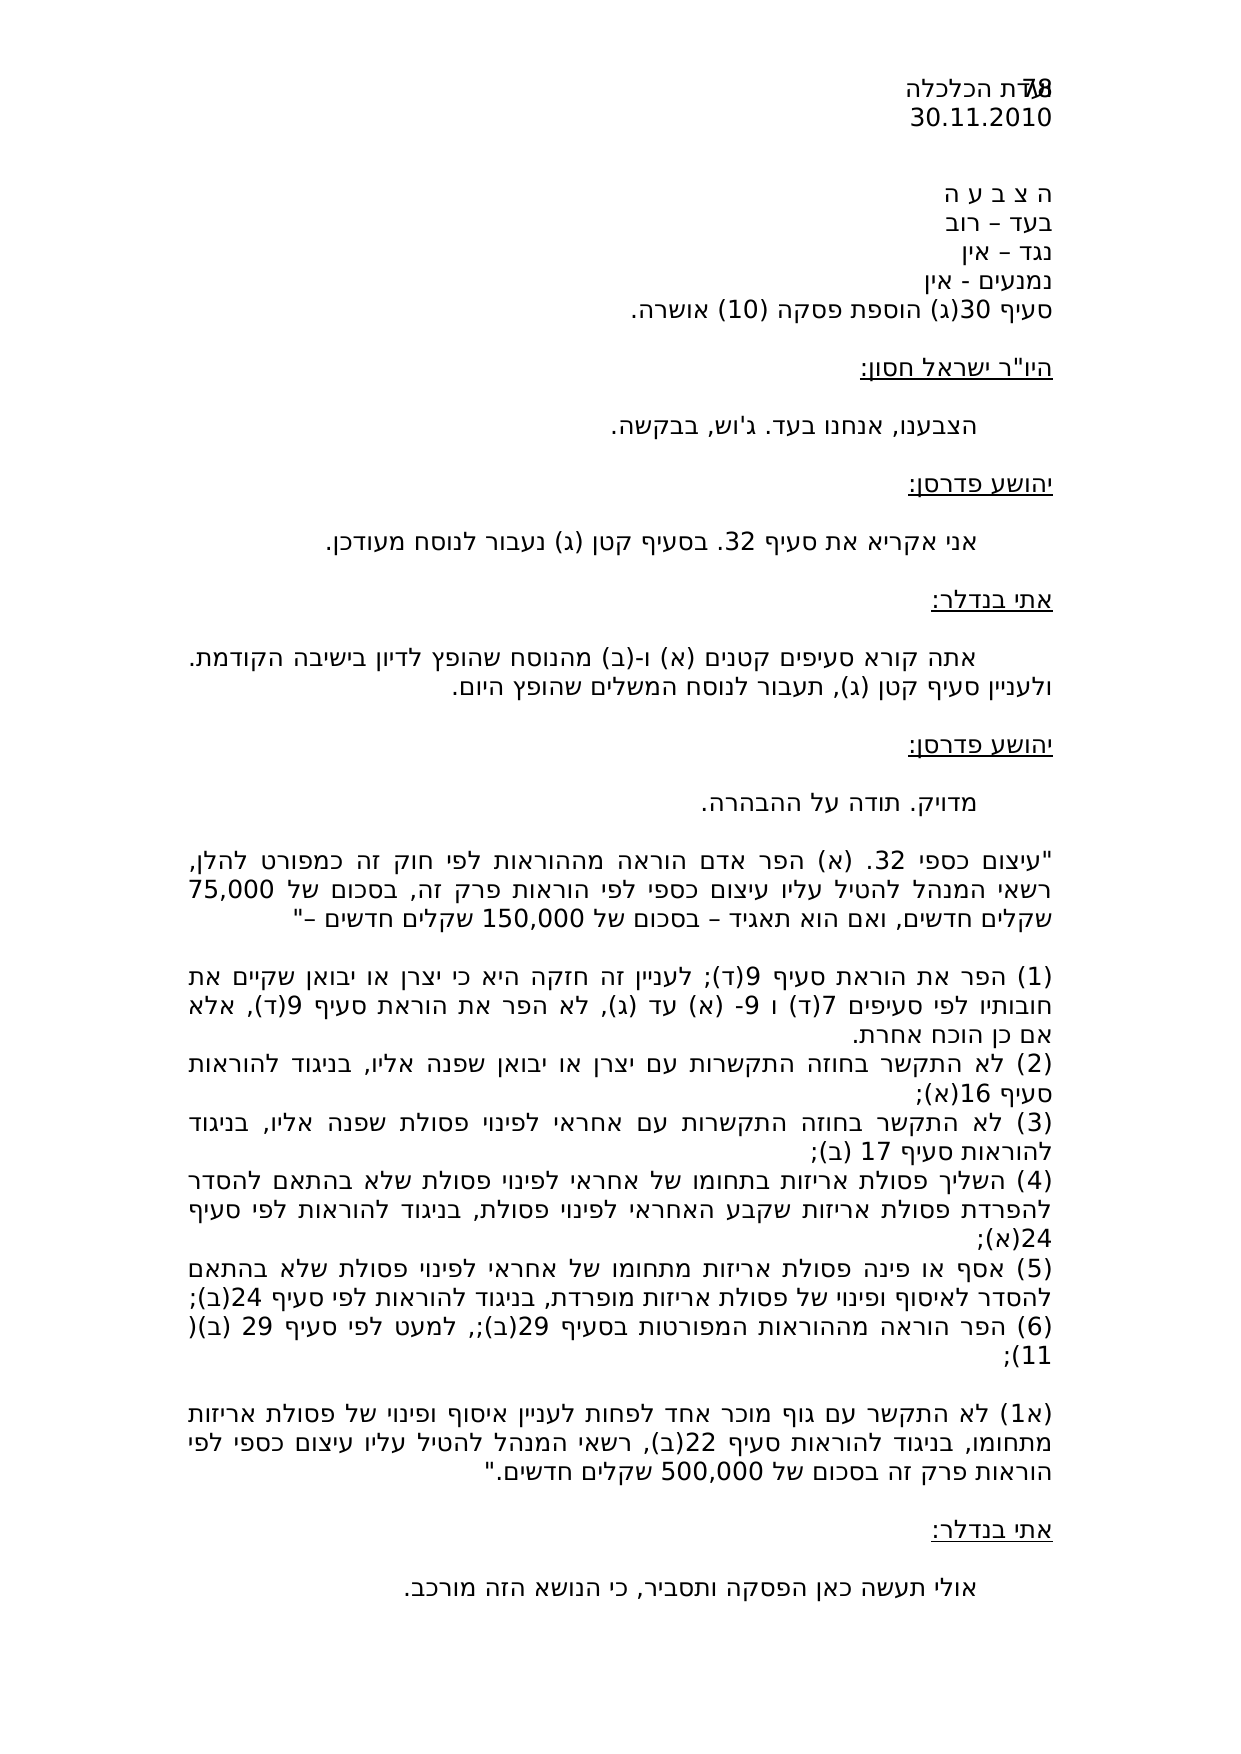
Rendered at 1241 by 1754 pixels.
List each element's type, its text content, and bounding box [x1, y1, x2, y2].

text (6) הפר הוראה מההוראות המפורטות בסעיף 29(ב);, למעט לפי סעיף 29 (ב)(11); [187, 1312, 1053, 1370]
text (5) אסף או פינה פסולת אריזות מתחומו של אחראי לפינוי פסולת שלא בהתאם להסדר לאיסוף ופינוי של פסולת אריזות מופרדת, בניגוד להוראות לפי סעיף 24(ב); [187, 1254, 1053, 1312]
text בעד – רוב [187, 208, 1053, 237]
text ה צ ב ע ה [187, 179, 1053, 208]
text אתה קורא סעיפים קטנים (א) ו-(ב) מהנוסח שהופץ לדיון בישיבה הקודמת. ולעניין סעיף קטן (ג), תעבור לנוסח המשלים שהופץ היום. [187, 643, 1053, 701]
text היו"ר ישראל חסון: [187, 353, 1053, 382]
text יהושע פדרסן: [187, 469, 1053, 498]
text אולי תעשה כאן הפסקה ותסביר, כי הנושא הזה מורכב. [187, 1573, 1053, 1602]
text אתי בנדלר: [187, 1515, 1053, 1544]
text (2) לא התקשר בחוזה התקשרות עם יצרן או יבואן שפנה אליו, בניגוד להוראות סעיף 16(א); [187, 1049, 1053, 1108]
text "עיצום כספי 32. (א) הפר אדם הוראה מההוראות לפי חוק זה כמפורט להלן, רשאי המנהל להטיל עליו עיצום כספי לפי הוראות פרק זה, בסכום של 75,000 שקלים חדשים, ואם הוא תאגיד – בסכום של 150,000 שקלים חדשים –" [187, 846, 1053, 933]
text אני אקריא את סעיף 32. בסעיף קטן (ג) נעבור לנוסח מעודכן. [187, 527, 1053, 556]
text (1) הפר את הוראת סעיף 9(ד); לעניין זה חזקה היא כי יצרן או יבואן שקיים את חובותיו לפי סעיפים 7(ד) ו 9- (א) עד (ג), לא הפר את הוראת סעיף 9(ד), אלא אם כן הוכח אחרת. [187, 962, 1053, 1049]
text אתי בנדלר: [187, 585, 1053, 614]
text (3) לא התקשר בחוזה התקשרות עם אחראי לפינוי פסולת שפנה אליו, בניגוד להוראות סעיף 17 (ב); [187, 1108, 1053, 1166]
text סעיף 30(ג) הוספת פסקה (10) אושרה. [187, 295, 1053, 324]
text הצבענו, אנחנו בעד. ג'וש, בבקשה. [187, 411, 1053, 440]
text נמנעים - אין [187, 266, 1053, 295]
text יהושע פדרסן: [187, 730, 1053, 759]
text (א1) לא התקשר עם גוף מוכר אחד לפחות לעניין איסוף ופינוי של פסולת אריזות מתחומו, בניגוד להוראות סעיף 22(ב), רשאי המנהל להטיל עליו עיצום כספי לפי הוראות פרק זה בסכום של 500,000 שקלים חדשים." [187, 1399, 1053, 1487]
text (4) השליך פסולת אריזות בתחומו של אחראי לפינוי פסולת שלא בהתאם להסדר להפרדת פסולת אריזות שקבע האחראי לפינוי פסולת, בניגוד להוראות לפי סעיף 24(א); [187, 1166, 1053, 1254]
text מדויק. תודה על ההבהרה. [187, 788, 1053, 817]
text נגד – אין [187, 237, 1053, 266]
